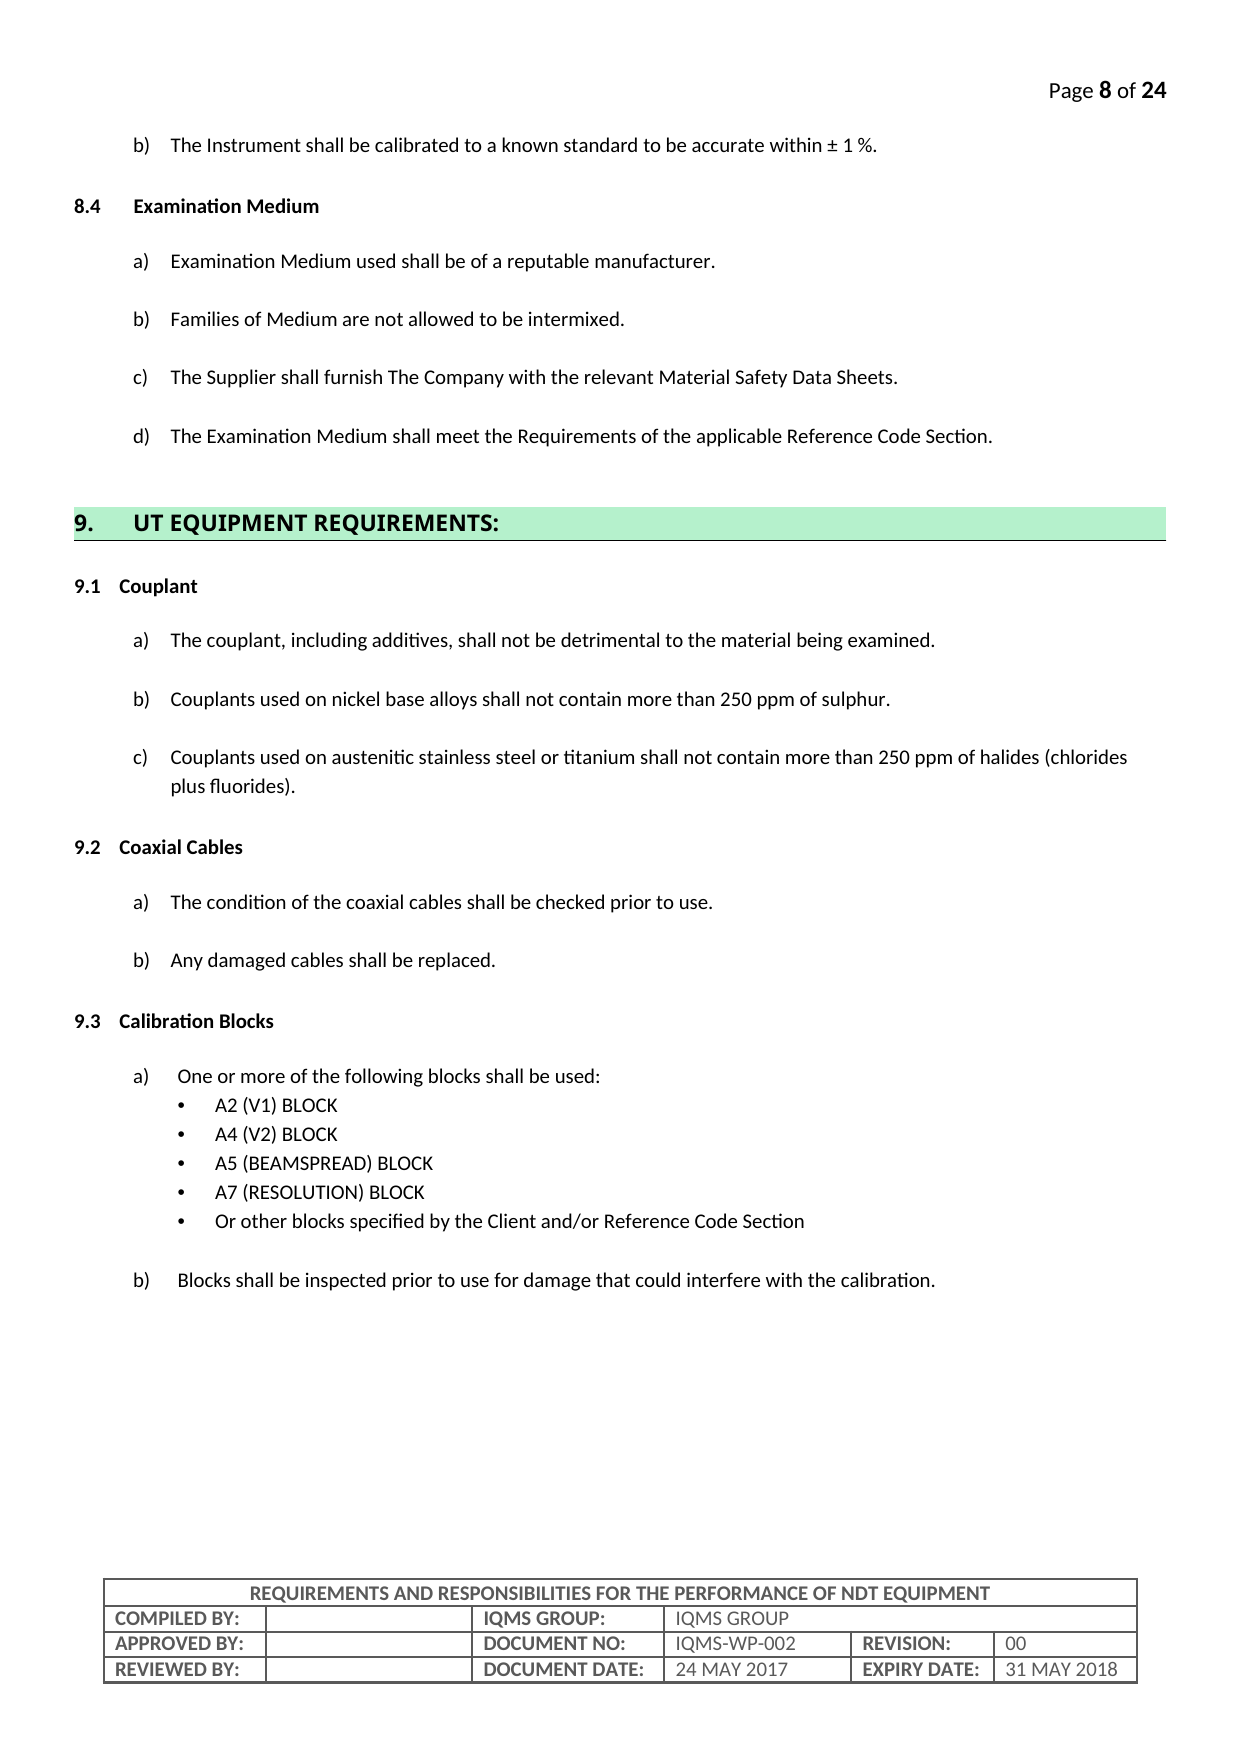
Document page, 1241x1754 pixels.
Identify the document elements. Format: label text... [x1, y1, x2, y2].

list Or other blocks specified by the Client and/or Reference Code Section [177, 1209, 1166, 1234]
list Any damaged cables shall be replaced. [133, 947, 1166, 973]
subtitle UT EQUIPMENT REQUIREMENTS: [74, 507, 1166, 540]
list A2 (V1) BLOCK [177, 1092, 1166, 1117]
list The condition of the coaxial cables shall be checked prior to use. [133, 889, 1166, 914]
list Blocks shall be inspected prior to use for damage that could interfere with the calibration. [133, 1267, 1166, 1292]
list A7 (RESOLUTION) BLOCK [177, 1179, 1166, 1205]
subtitle 9.2 Coaxial Cables [74, 834, 1166, 859]
list The couplant, including additives, shall not be detrimental to the material being examined. [133, 628, 1166, 653]
subtitle 9.3 Calibration Blocks [74, 1008, 1166, 1033]
list The Instrument shall be calibrated to a known standard to be accurate within ± 1 %. [133, 132, 1166, 158]
list The Examination Medium shall meet the Requirements of the applicable Reference Code Section. [133, 423, 1166, 448]
list Couplants used on austenitic stainless steel or titanium shall not contain more than 250 ppm of halides (chlorides plus fluorides). [133, 744, 1166, 799]
list Families of Medium are not allowed to be intermixed. [133, 306, 1166, 332]
list The Supplier shall furnish The Company with the relevant Material Safety Data Sheets. [133, 364, 1166, 390]
list One or more of the following blocks shall be used: [133, 1063, 1166, 1088]
list A5 (BEAMSPREAD) BLOCK [177, 1150, 1166, 1176]
list Couplants used on nickel base alloys shall not contain more than 250 ppm of sulphur. [133, 686, 1166, 711]
subtitle 9.1 Couplant [74, 573, 1166, 598]
subtitle 8.4 Examination Medium [74, 193, 1166, 218]
list Examination Medium used shall be of a reputable manufacturer. [133, 248, 1166, 273]
list A4 (V2) BLOCK [177, 1121, 1166, 1147]
